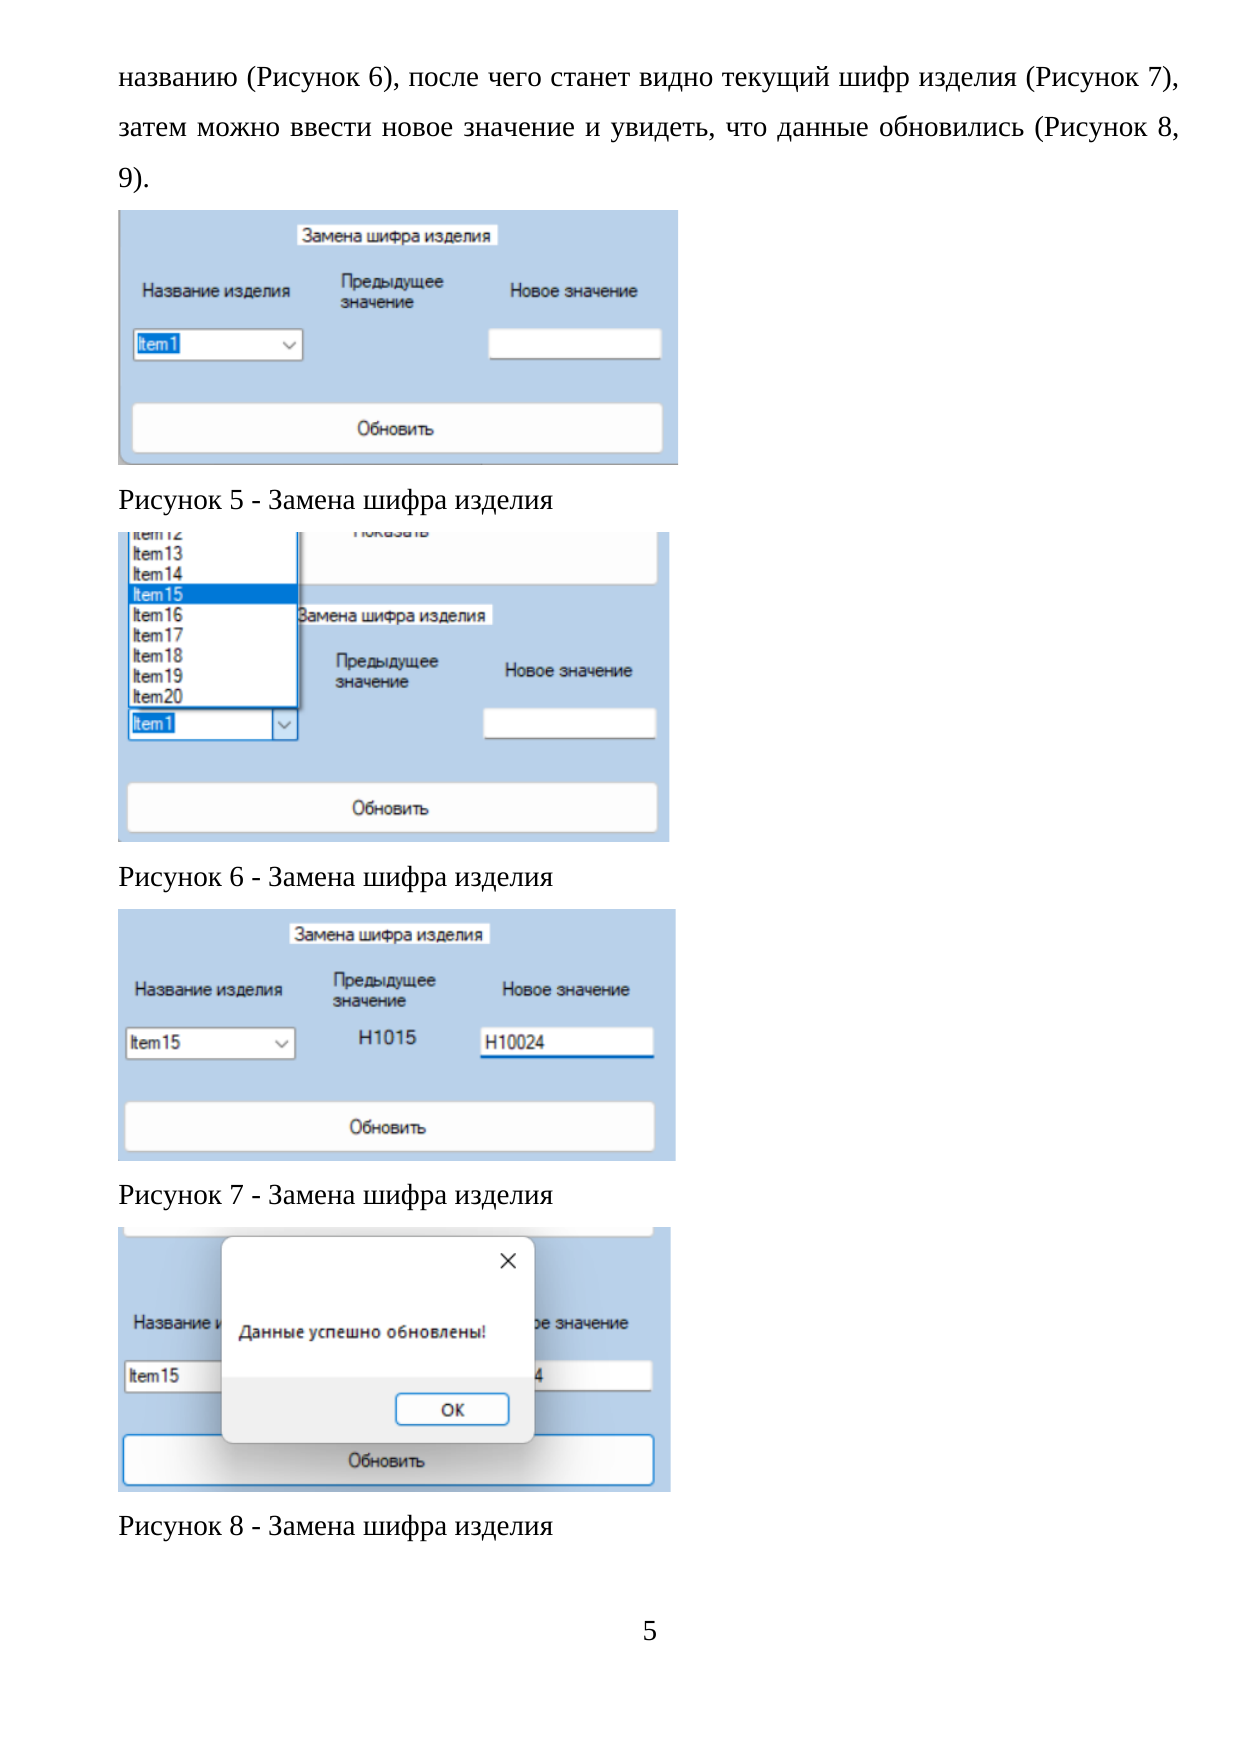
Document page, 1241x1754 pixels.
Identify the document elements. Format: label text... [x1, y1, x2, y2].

picture [118, 532, 670, 842]
picture [118, 210, 679, 465]
picture [118, 1227, 671, 1492]
picture [118, 909, 676, 1161]
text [118, 59, 1181, 193]
